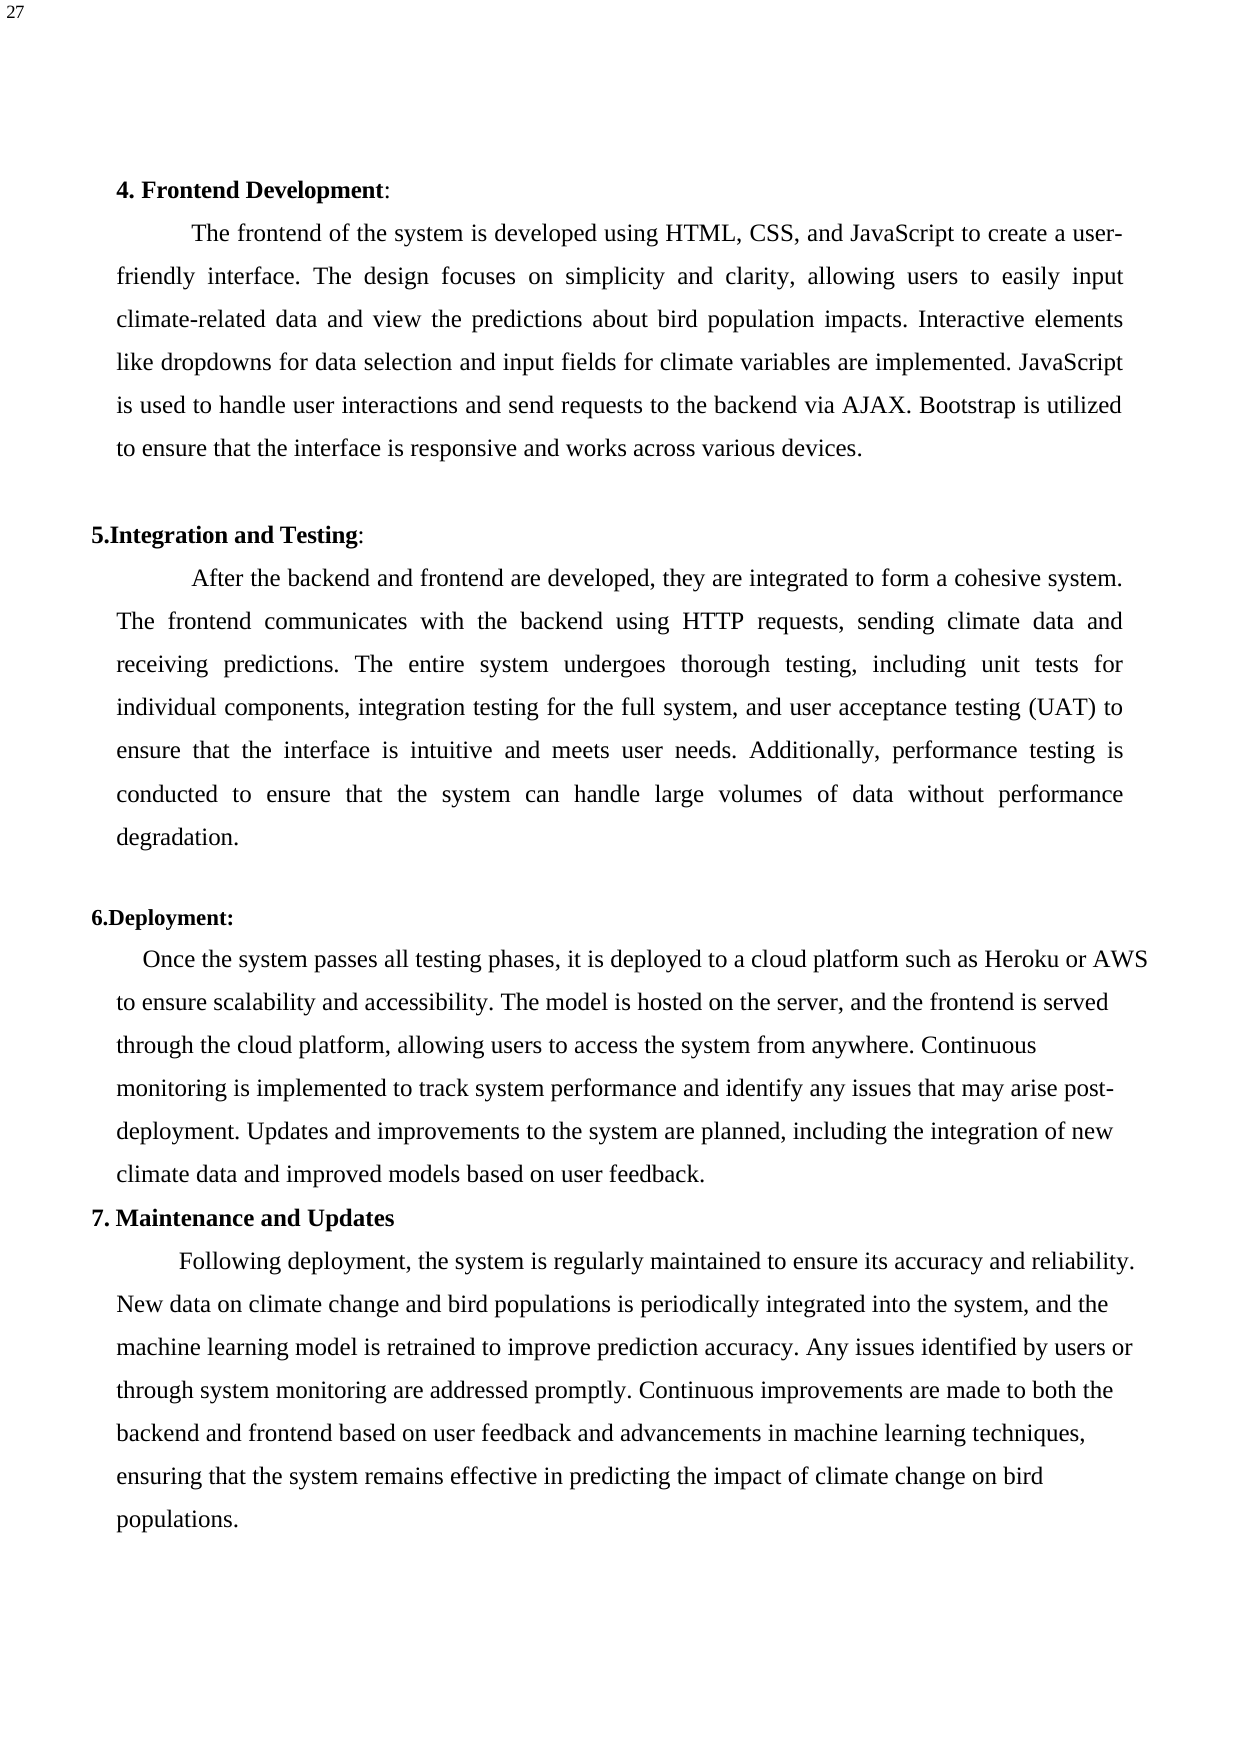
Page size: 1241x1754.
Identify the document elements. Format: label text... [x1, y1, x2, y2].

subtitle Frontend Development: [116, 175, 1148, 204]
text 7. Maintenance and Updates [91, 1203, 1148, 1231]
text Following deployment, the system is regularly maintained to ensure its accuracy and reliability. New data on climate change and bird populations is periodically integrated into the system, and the machine learning model is retrained to improve prediction accuracy. Any issues identified by users or through system monitoring are addressed promptly. Continuous improvements are made to both the backend and frontend based on user feedback and advancements in machine learning techniques, ensuring that the system remains effective in predicting the impact of climate change on bird populations. [91, 1246, 1148, 1533]
text After the backend and frontend are developed, they are integrated to form a cohesive system. The frontend communicates with the backend using HTTP requests, sending climate data and receiving predictions. The entire system undergoes thorough testing, including unit tests for individual components, integration testing for the full system, and user acceptance testing (UAT) to ensure that the interface is intuitive and meets user needs. Additionally, performance testing is conducted to ensure that the system can handle large volumes of data without performance degradation. [116, 563, 1124, 851]
text 6.Deployment: [91, 904, 1148, 931]
text The frontend of the system is developed using HTML, CSS, and JavaScript to create a user-friendly interface. The design focuses on simplicity and clarity, allowing users to easily input climate-related data and view the predictions about bird population impacts. Interactive elements like dropdowns for data selection and input fields for climate variables are implemented. JavaScript is used to handle user interactions and send requests to the backend via AJAX. Bootstrap is utilized to ensure that the interface is responsive and works across various devices. [116, 218, 1124, 462]
text Once the system passes all testing phases, it is deployed to a cloud platform such as Heroku or AWS to ensure scalability and accessibility. The model is hosted on the server, and the frontend is served through the cloud platform, allowing users to access the system from anywhere. Continuous monitoring is implemented to track system performance and identify any issues that may arise post-deployment. Updates and improvements to the system are planned, including the integration of new climate data and improved models based on user feedback. [91, 944, 1148, 1188]
text 5.Integration and Testing: [91, 520, 1148, 549]
